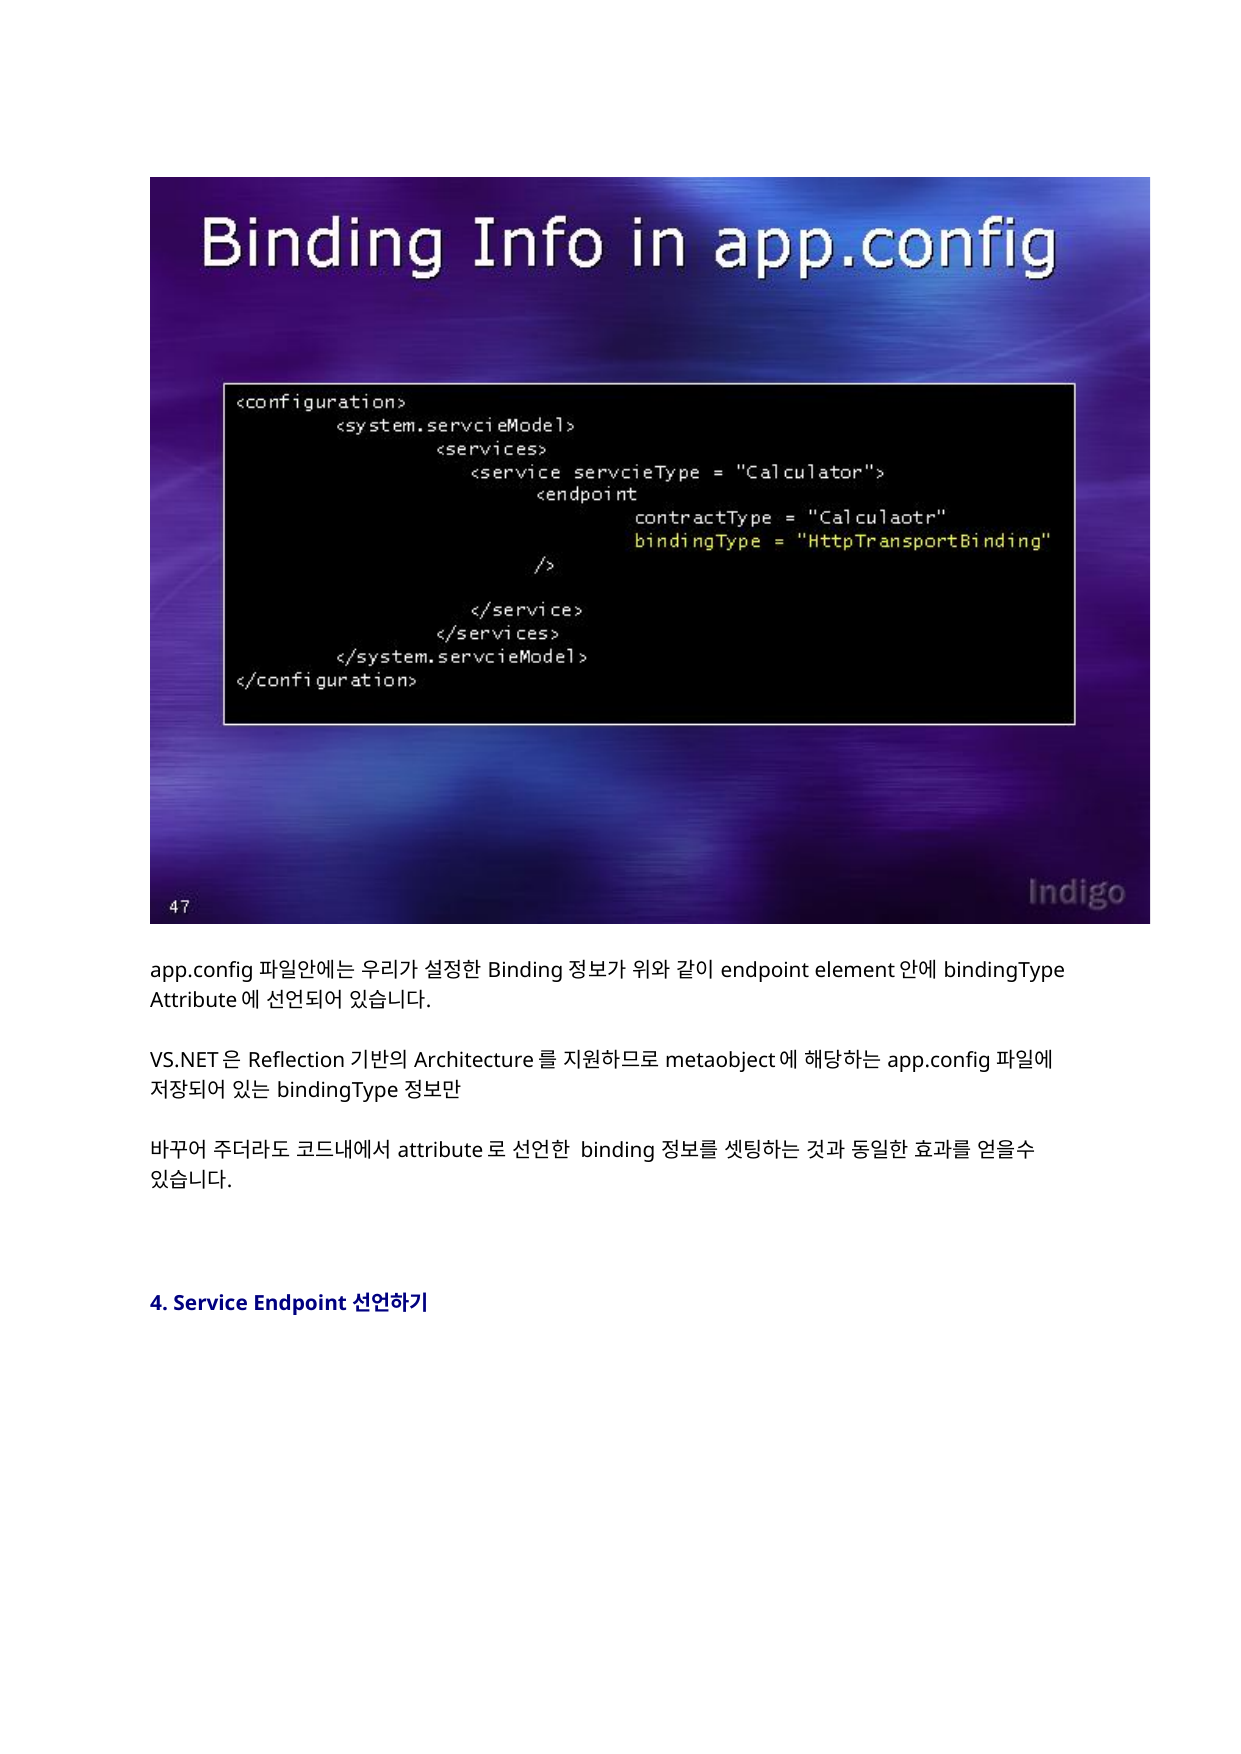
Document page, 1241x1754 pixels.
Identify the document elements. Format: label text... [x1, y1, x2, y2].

text app.config 파일안에는 우리가 설정한 Binding 정보가 위와 같이 endpoint element안에 bindingType Attribute에 선언되어 있습니다. [150, 953, 1090, 1014]
picture [150, 177, 1150, 924]
text 바꾸어 주더라도 코드내에서 attribute로 선언한 binding 정보를 셋팅하는 것과 동일한 효과를 얻을수 있습니다. [150, 1133, 1090, 1193]
text VS.NET은 Reflection 기반의 Architecture를 지원하므로 metaobject에 해당하는 app.config 파일에 저장되어 있는 bindingType 정보만 [150, 1043, 1090, 1104]
text 4. Service Endpoint 선언하기 [150, 1286, 1090, 1316]
